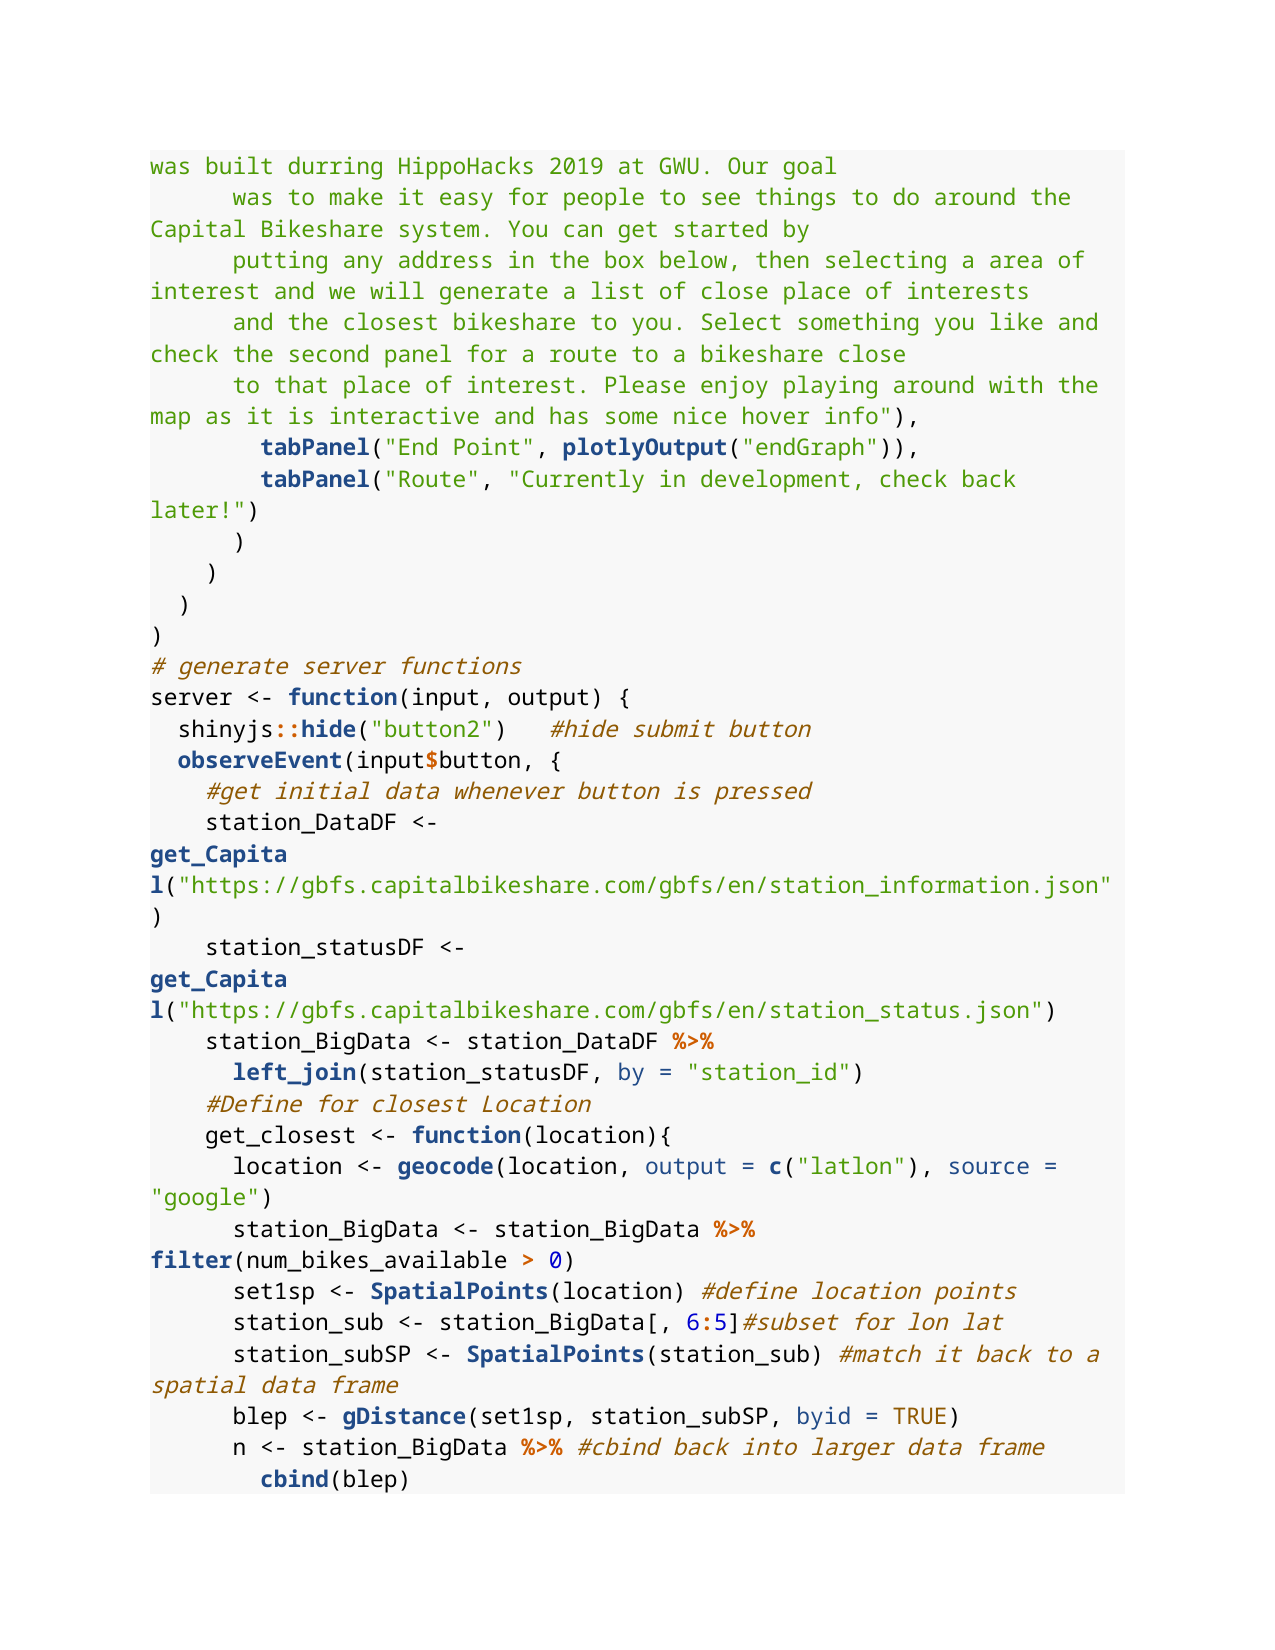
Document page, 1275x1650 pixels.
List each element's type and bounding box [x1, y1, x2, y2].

text [150, 150, 1125, 1494]
